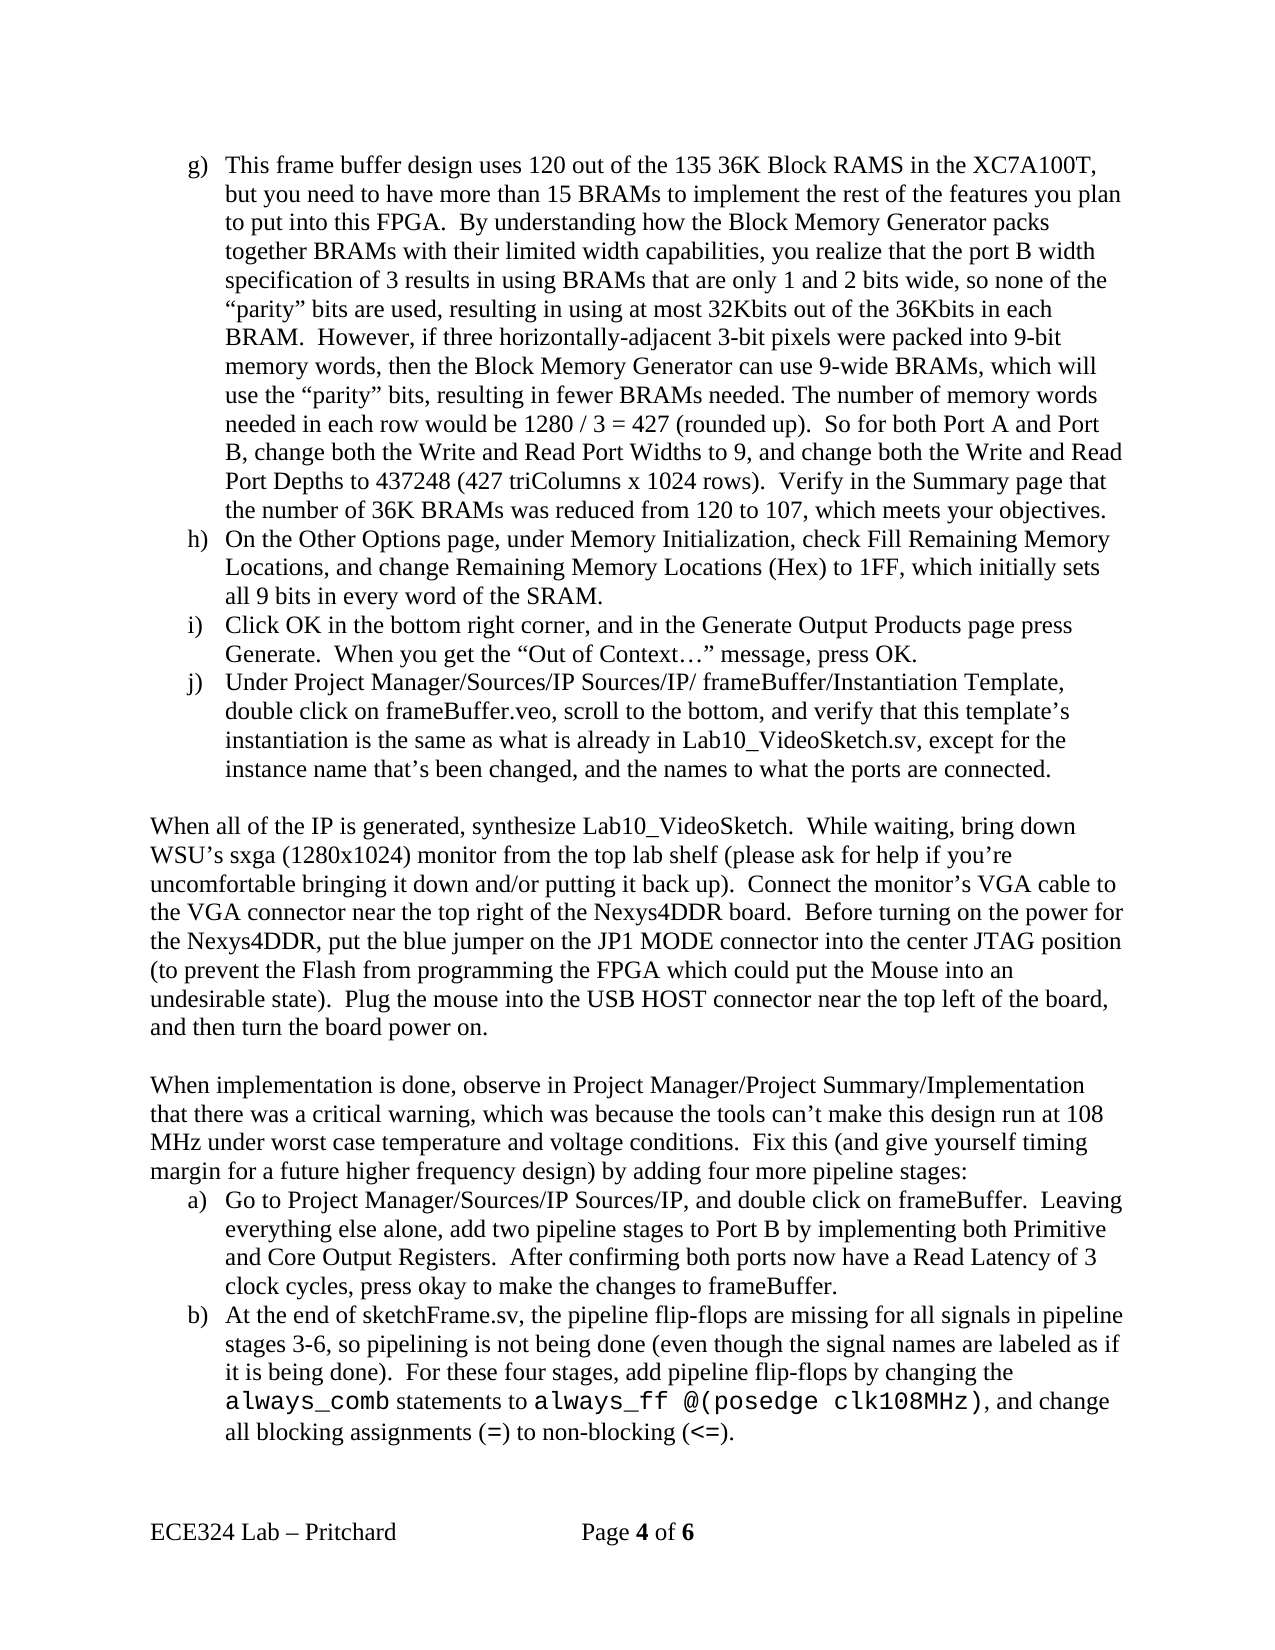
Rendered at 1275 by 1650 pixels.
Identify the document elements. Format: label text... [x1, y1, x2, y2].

list Under Project Manager/Sources/IP Sources/IP/ frameBuffer/Instantiation Template, double click on frameBuffer.veo, scroll to the bottom, and verify that this template’s instantiation is the same as what is already in Lab10_VideoSketch.sv, except for the instance name that’s been changed, and the names to what the ports are connected. [187, 667, 1125, 782]
text When all of the IP is generated, synthesize Lab10_VideoSketch. While waiting, bring down WSU’s sxga (1280x1024) monitor from the top lab shelf (please ask for help if you’re uncomfortable bringing it down and/or putting it back up). Connect the monitor’s VGA cable to the VGA connector near the top right of the Nexys4DDR board. Before turning on the power for the Nexys4DDR, put the blue jumper on the JP1 MODE connector into the center JTAG position (to prevent the Flash from programming the FPGA which could put the Mouse into an undesirable state). Plug the mouse into the USB HOST connector near the top left of the board, and then turn the board power on. [150, 811, 1125, 1041]
list Go to Project Manager/Sources/IP Sources/IP, and double click on frameBuffer. Leaving everything else alone, add two pipeline stages to Port B by implementing both Primitive and Core Output Registers. After confirming both ports now have a Read Latency of 3 clock cycles, press okay to make the changes to frameBuffer. [187, 1185, 1125, 1300]
list At the end of sketchFrame.sv, the pipeline flip-flops are missing for all signals in pipeline stages 3-6, so pipelining is not being done (even though the signal names are labeled as if it is being done). For these four stages, add pipeline flip-flops by changing the always_comb statements to always_ff @(posedge clk108MHz), and change all blocking assignments (=) to non-blocking (<=). [187, 1300, 1125, 1448]
list This frame buffer design uses 120 out of the 135 36K Block RAMS in the XC7A100T, but you need to have more than 15 BRAMs to implement the rest of the features you plan to put into this FPGA. By understanding how the Block Memory Generator packs together BRAMs with their limited width capabilities, you realize that the port B width specification of 3 results in using BRAMs that are only 1 and 2 bits wide, so none of the “parity” bits are used, resulting in using at most 32Kbits out of the 36Kbits in each BRAM. However, if three horizontally-adjacent 3-bit pixels were packed into 9-bit memory words, then the Block Memory Generator can use 9-wide BRAMs, which will use the “parity” bits, resulting in fewer BRAMs needed. The number of memory words needed in each row would be 1280 / 3 = 427 (rounded up). So for both Port A and Port B, change both the Write and Read Port Widths to 9, and change both the Write and Read Port Depths to 437248 (427 triColumns x 1024 rows). Verify in the Summary page that the number of 36K BRAMs was reduced from 120 to 107, which meets your objectives. [187, 150, 1125, 524]
list On the Other Options page, under Memory Initialization, check Fill Remaining Memory Locations, and change Remaining Memory Locations (Hex) to 1FF, which initially sets all 9 bits in every word of the SRAM. [187, 524, 1125, 610]
text When implementation is done, observe in Project Manager/Project Summary/Implementation that there was a critical warning, which was because the tools can’t make this design run at 108 MHz under worst case temperature and voltage conditions. Fix this (and give yourself timing margin for a future higher frequency design) by adding four more pipeline stages: [150, 1070, 1125, 1185]
list Click OK in the bottom right corner, and in the Generate Output Products page press Generate. When you get the “Out of Context…” message, press OK. [187, 610, 1125, 667]
